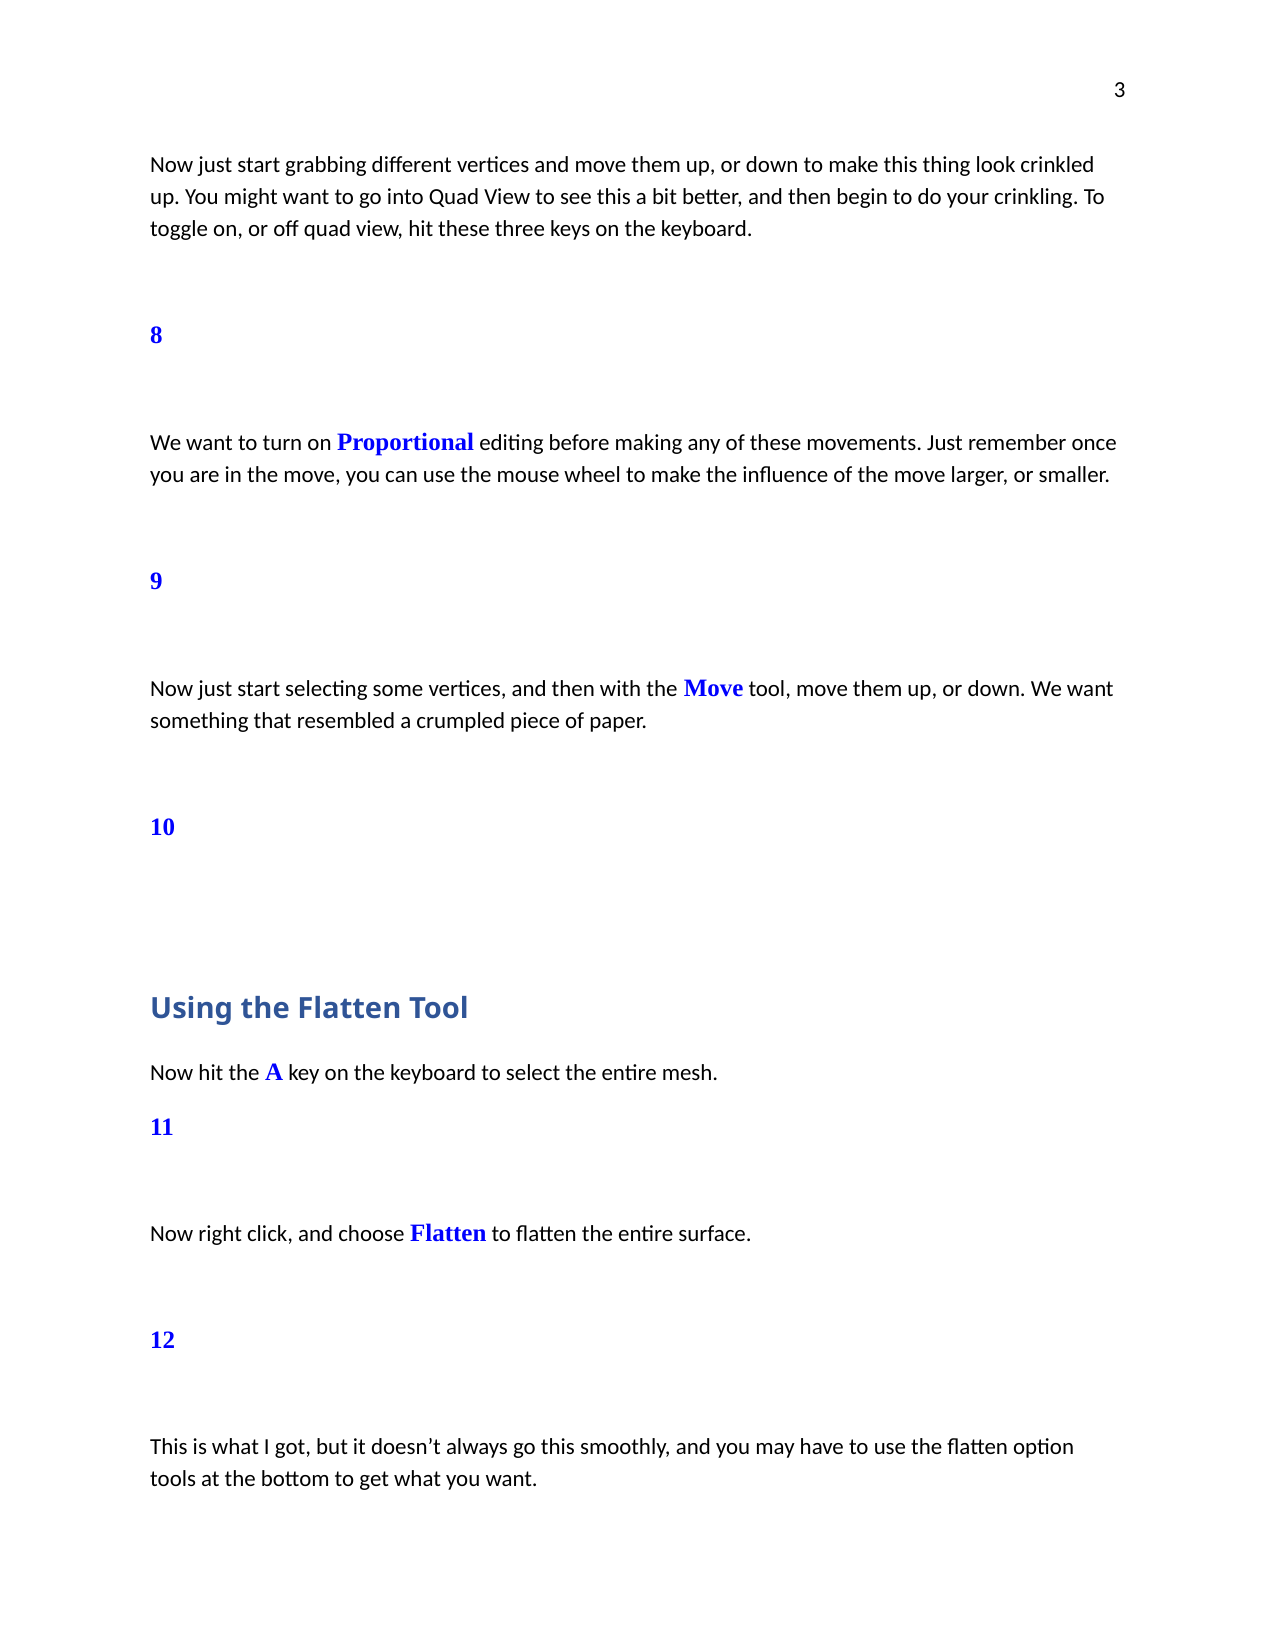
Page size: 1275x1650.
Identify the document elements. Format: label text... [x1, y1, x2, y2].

text Now right click, and choose Flatten to flatten the entire surface. [150, 1218, 1125, 1247]
text This is what I got, but it doesn’t always go this smoothly, and you may have to use the flatten option tools at the bottom to get what you want. [150, 1432, 1125, 1493]
text 9 [150, 566, 1125, 595]
text 12 [150, 1326, 1125, 1354]
subtitle Using the Flatten Tool [150, 987, 1125, 1027]
text 8 [150, 320, 1125, 349]
text 10 [150, 812, 1125, 841]
text We want to turn on Proportional editing before making any of these movements. Just remember once you are in the move, you can use the mouse wheel to make the influence of the move larger, or smaller. [150, 427, 1125, 488]
text Now hit the A key on the keyboard to select the entire mesh. [150, 1057, 1125, 1087]
text Now just start selecting some vertices, and then with the Move tool, move them up, or down. We want something that resembled a crumpled piece of paper. [150, 673, 1125, 734]
text 11 [150, 1112, 1125, 1140]
text Now just start grabbing different vertices and move them up, or down to make this thing look crinkled up. You might want to go into Quad View to see this a bit better, and then begin to do your crinkling. To toggle on, or off quad view, hit these three keys on the keyboard. [150, 150, 1125, 242]
